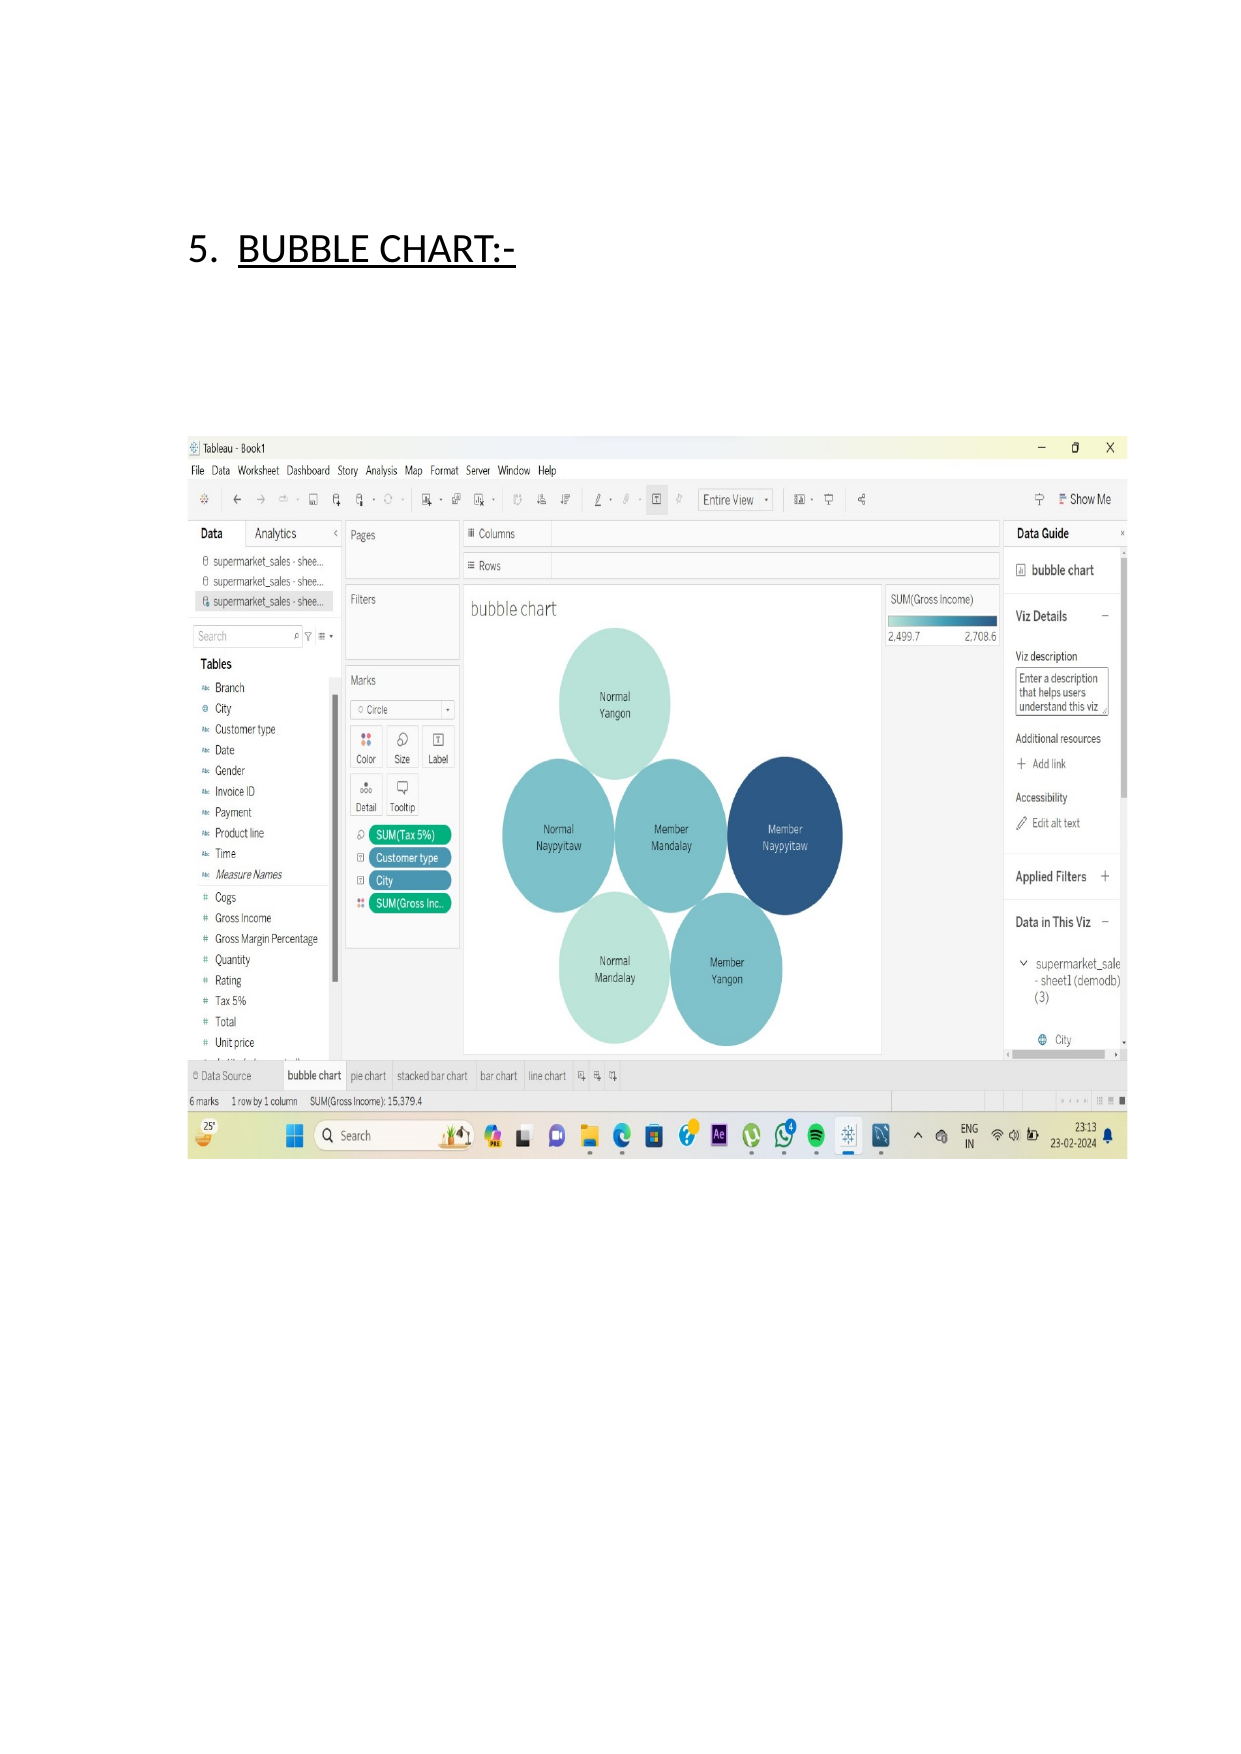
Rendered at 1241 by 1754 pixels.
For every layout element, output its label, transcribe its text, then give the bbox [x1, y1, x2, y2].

list BUBBLE CHART:- [187, 222, 1090, 272]
picture [187, 436, 1128, 1159]
